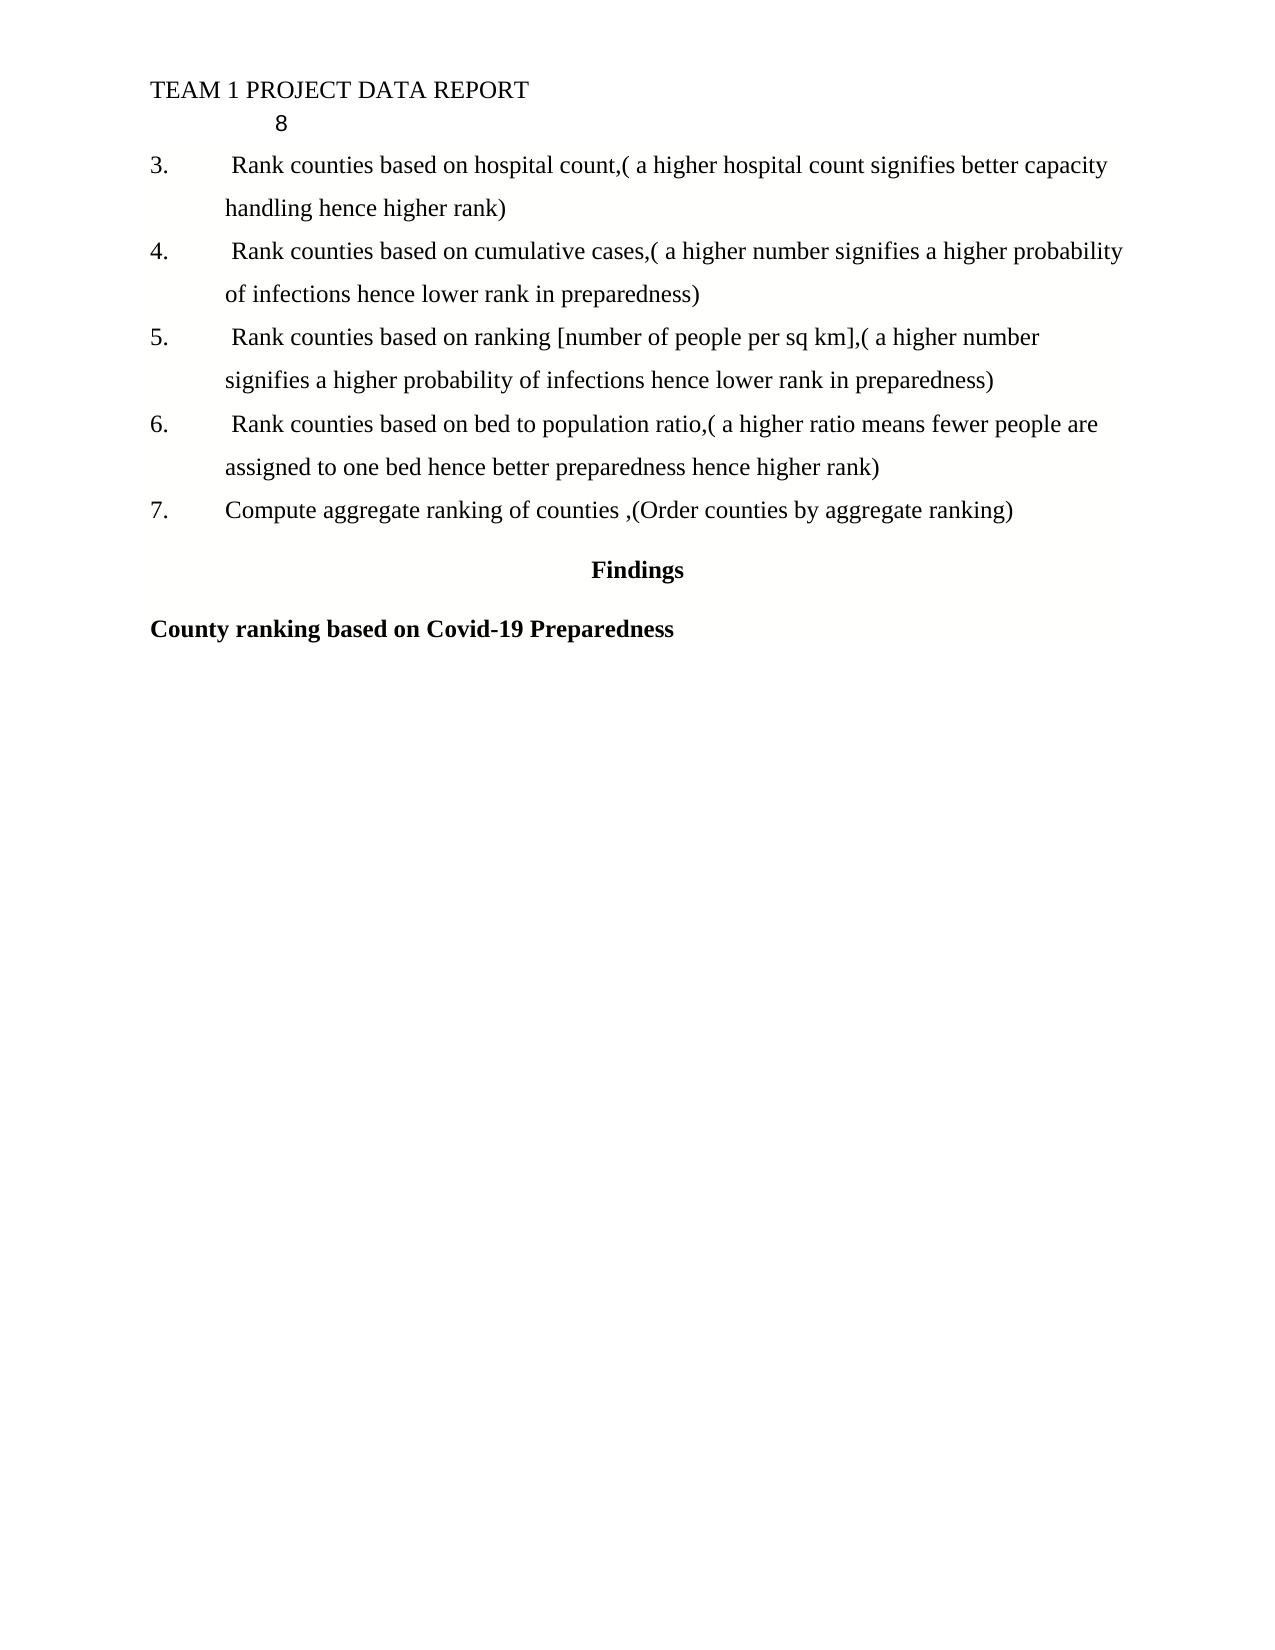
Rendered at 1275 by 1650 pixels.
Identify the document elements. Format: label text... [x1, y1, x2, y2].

list Rank counties based on ranking [number of people per sq km],( a higher number signifies a higher probability of infections hence lower rank in preparedness) [150, 322, 1125, 394]
list Rank counties based on bed to population ratio,( a higher ratio means fewer people are assigned to one bed hence better preparedness hence higher rank) [150, 409, 1125, 481]
text County ranking based on Covid-19 Preparedness [150, 614, 1125, 643]
list Compute aggregate ranking of counties ,(Order counties by aggregate ranking) [150, 495, 1125, 524]
list Rank counties based on hospital count,( a higher hospital count signifies better capacity handling hence higher rank) [150, 150, 1125, 222]
list Rank counties based on cumulative cases,( a higher number signifies a higher probability of infections hence lower rank in preparedness) [150, 236, 1125, 308]
text Findings [150, 555, 1125, 583]
